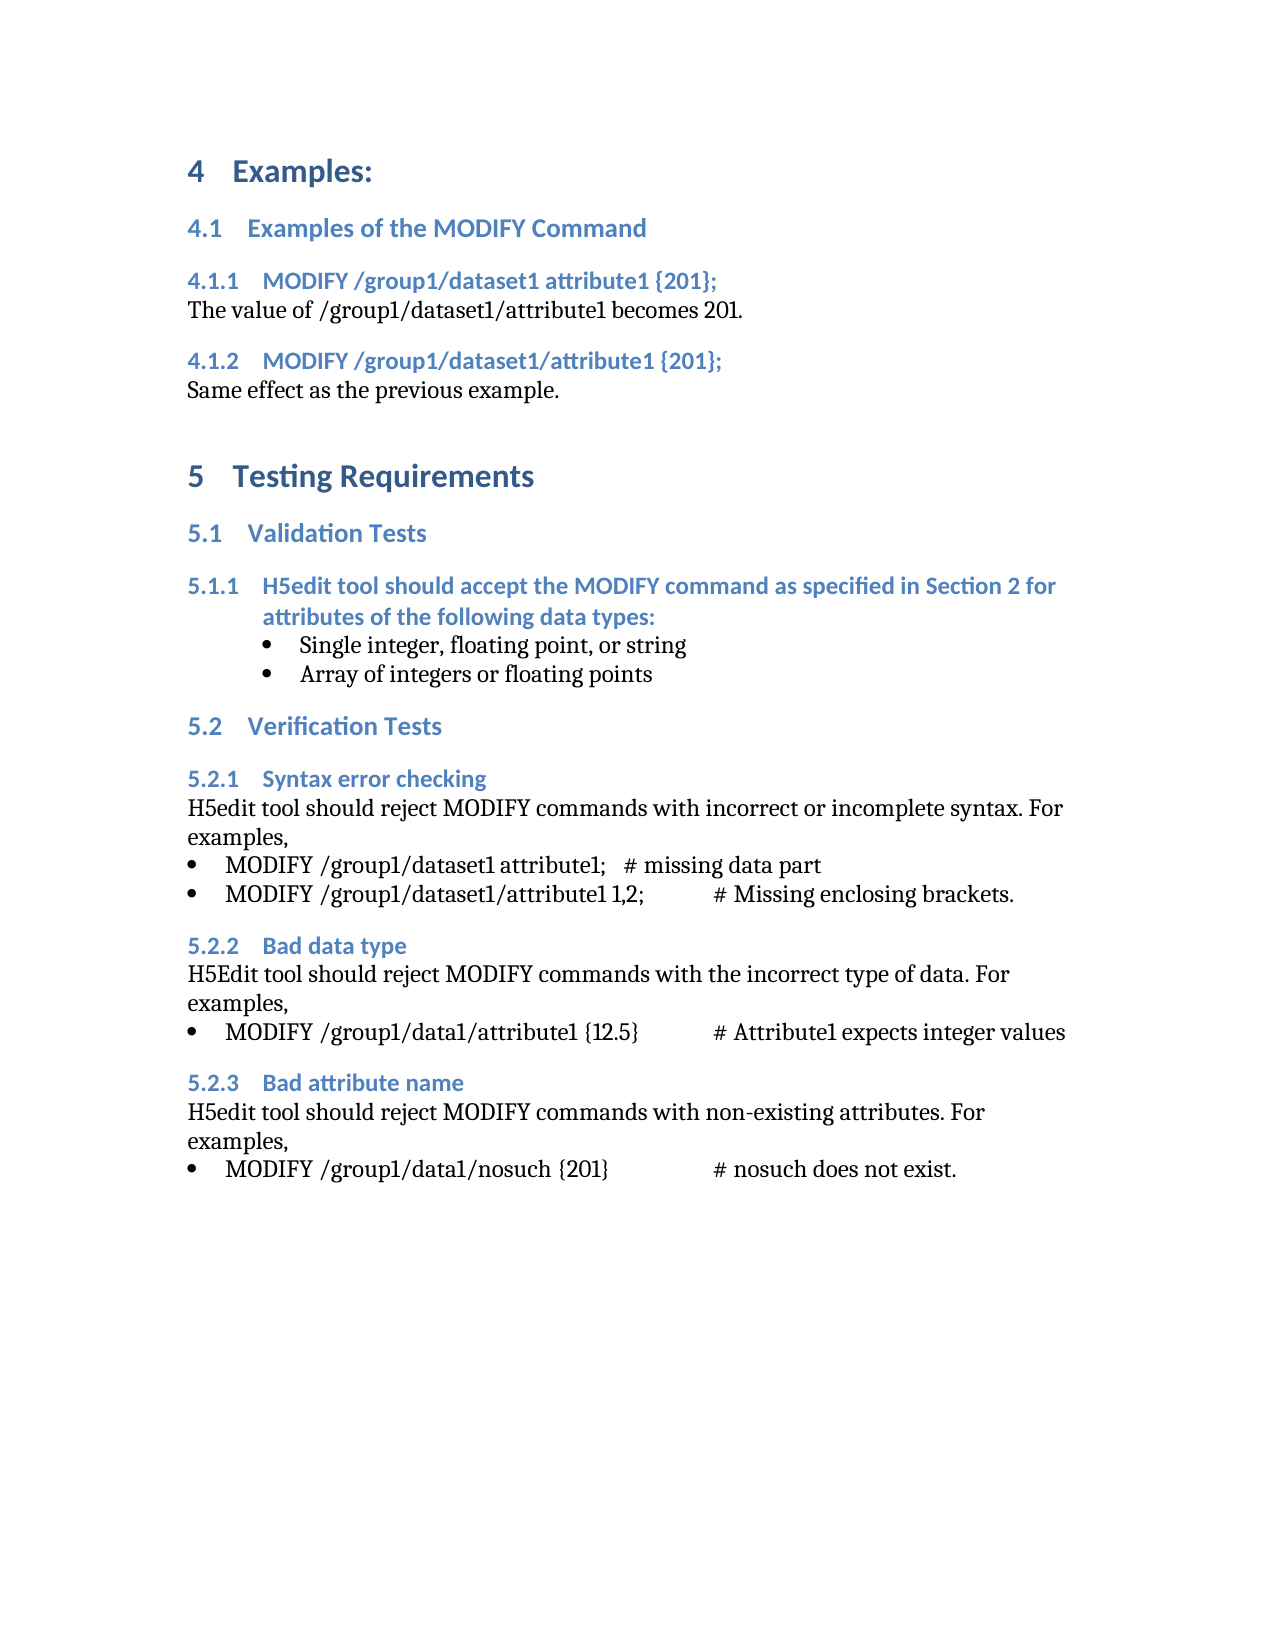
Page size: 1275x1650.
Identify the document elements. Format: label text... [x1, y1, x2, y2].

text H5Edit tool should reject MODIFY commands with the incorrect type of data. For examples, [187, 960, 1087, 1018]
subtitle Examples: [187, 150, 1087, 191]
text H5edit tool should reject MODIFY commands with non-existing attributes. For examples, [187, 1098, 1087, 1155]
subtitle Examples of the MODIFY Command [187, 212, 1087, 244]
list MODIFY /group1/dataset1/attribute1 1,2; # Missing enclosing brackets. [187, 880, 1087, 909]
text Same effect as the previous example. [187, 376, 1087, 405]
subtitle MODIFY /group1/dataset1 attribute1 {201}; [187, 265, 1087, 296]
list MODIFY /group1/data1/attribute1 {12.5} # Attribute1 expects integer values [187, 1018, 1087, 1047]
subtitle Verification Tests [187, 709, 1087, 743]
list MODIFY /group1/data1/nosuch {201} # nosuch does not exist. [187, 1155, 1087, 1184]
subtitle Bad data type [187, 930, 1087, 960]
list MODIFY /group1/dataset1 attribute1; # missing data part [187, 851, 1087, 880]
list Single integer, floating point, or string [262, 631, 1087, 660]
text H5edit tool should reject MODIFY commands with incorrect or incomplete syntax. For examples, [187, 794, 1087, 851]
list Array of integers or floating points [262, 660, 1087, 689]
subtitle Bad attribute name [187, 1067, 1087, 1098]
subtitle MODIFY /group1/dataset1/attribute1 {201}; [187, 346, 1087, 376]
subtitle Testing Requirements [187, 455, 1087, 496]
subtitle H5edit tool should accept the MODIFY command as specified in Section 2 for attributes of the following data types: [187, 570, 1087, 631]
subtitle Validation Tests [187, 516, 1087, 549]
text The value of /group1/dataset1/attribute1 becomes 201. [187, 296, 1087, 325]
subtitle Syntax error checking [187, 763, 1087, 794]
